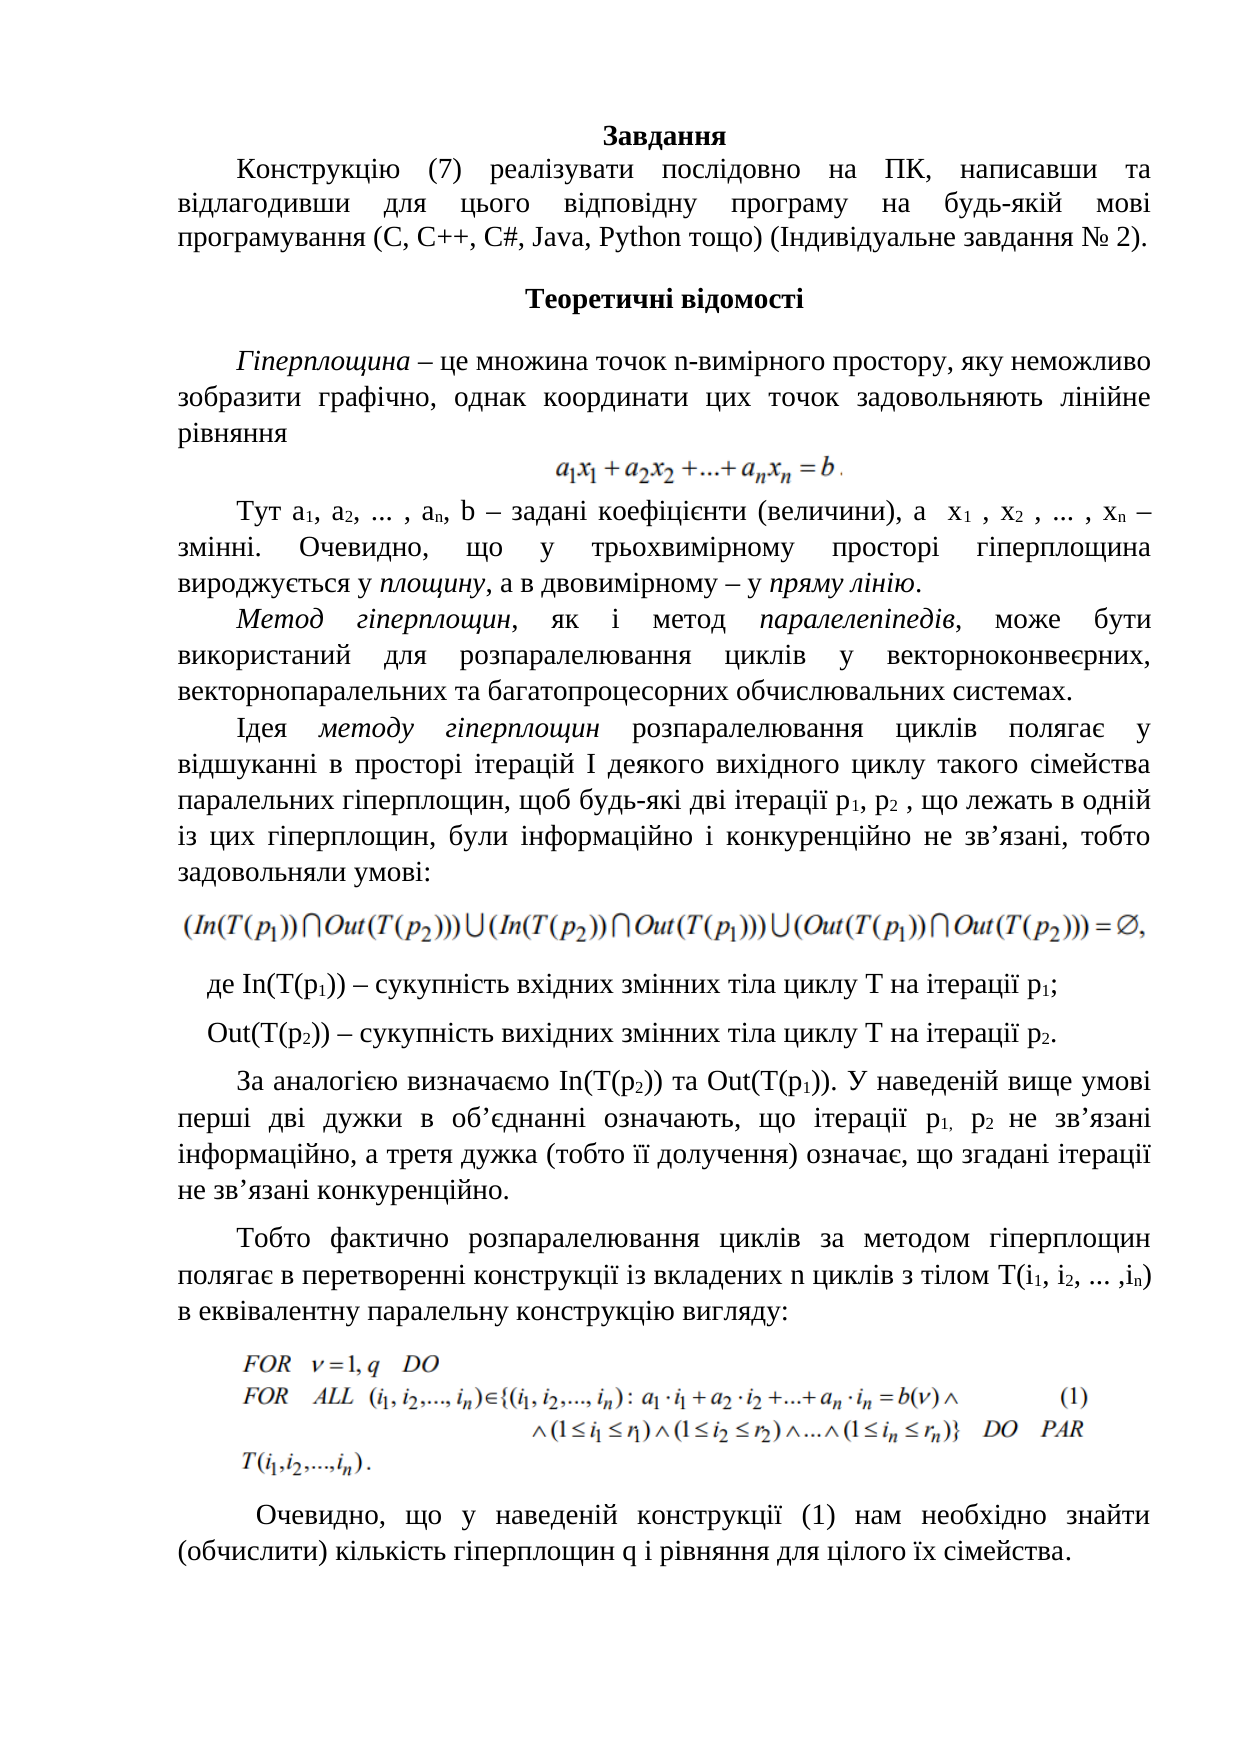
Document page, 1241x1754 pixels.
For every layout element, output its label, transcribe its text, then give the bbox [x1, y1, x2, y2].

text Завдання [177, 118, 1152, 152]
text Метод гіперплощин, як і метод паралелепіпедів, може бути використаний для розпаралелювання циклів у векторноконвеєрних, векторнопаралельних та багатопроцесорних обчислювальних системах. [177, 601, 1152, 707]
text За аналогією визначаємо In(T(p2)) та Out(T(p1)). У наведеній вище умові перші дві дужки в об’єднанні означають, що ітерації p1, p2 не зв’язані інформаційно, а третя дужка (тобто її долучення) означає, що згадані ітерації не зв’язані конкуренційно. [177, 1063, 1152, 1206]
text Конструкцію (7) реалізувати послідовно на ПК, написавши та відлагодивши для цього відповідну програму на будь-якій мові програмування (C, C++, C#, Java, Python тощо) (Індивідуальне завдання № 2). [177, 152, 1152, 252]
picture [234, 1341, 1095, 1483]
text Тобто фактично розпаралелювання циклів за методом гіперплощин полягає в перетворенні конструкції із вкладених n циклів з тілом T(i1, i2, ... ,in) в еквівалентну паралельну конструкцію вигляду: [177, 1221, 1152, 1326]
text де In(T(p1)) – сукупність вхідних змінних тіла циклу T на ітерації p1; [177, 966, 1152, 1000]
text Очевидно, що у наведеній конструкції (1) нам необхідно знайти (обчислити) кількість гіперплощин q і рівняння для цілого їх сімейства. [177, 1497, 1152, 1567]
picture [177, 902, 1152, 952]
picture [545, 451, 843, 491]
text Out(T(p2)) – сукупність вихідних змінних тіла циклу T на ітерації p2. [177, 1015, 1152, 1048]
text Теоретичні відомості [177, 252, 1152, 314]
text Гіперплощина – це множина точок n-вимірного простору, яку неможливо зобразити графічно, однак координати цих точок задовольняють лінійне рівняння [177, 343, 1152, 449]
text Тут a1, a2, ... , an, b – задані коефіцієнти (величини), а x1 , x2 , ... , xn – змінні. Очевидно, що у трьохвимірному просторі гіперплощина вироджується у площину, а в двовимірному – у пряму лінію. [177, 493, 1152, 599]
text Ідея методу гіперплощин розпаралелювання циклів полягає у відшуканні в просторі ітерацій I деякого вихідного циклу такого сімейства паралельних гіперплощин, щоб будь-які дві ітерації p1, p2 , що лежать в одній із цих гіперплощин, були інформаційно і конкуренційно не зв’язані, тобто задовольняли умові: [177, 710, 1152, 888]
